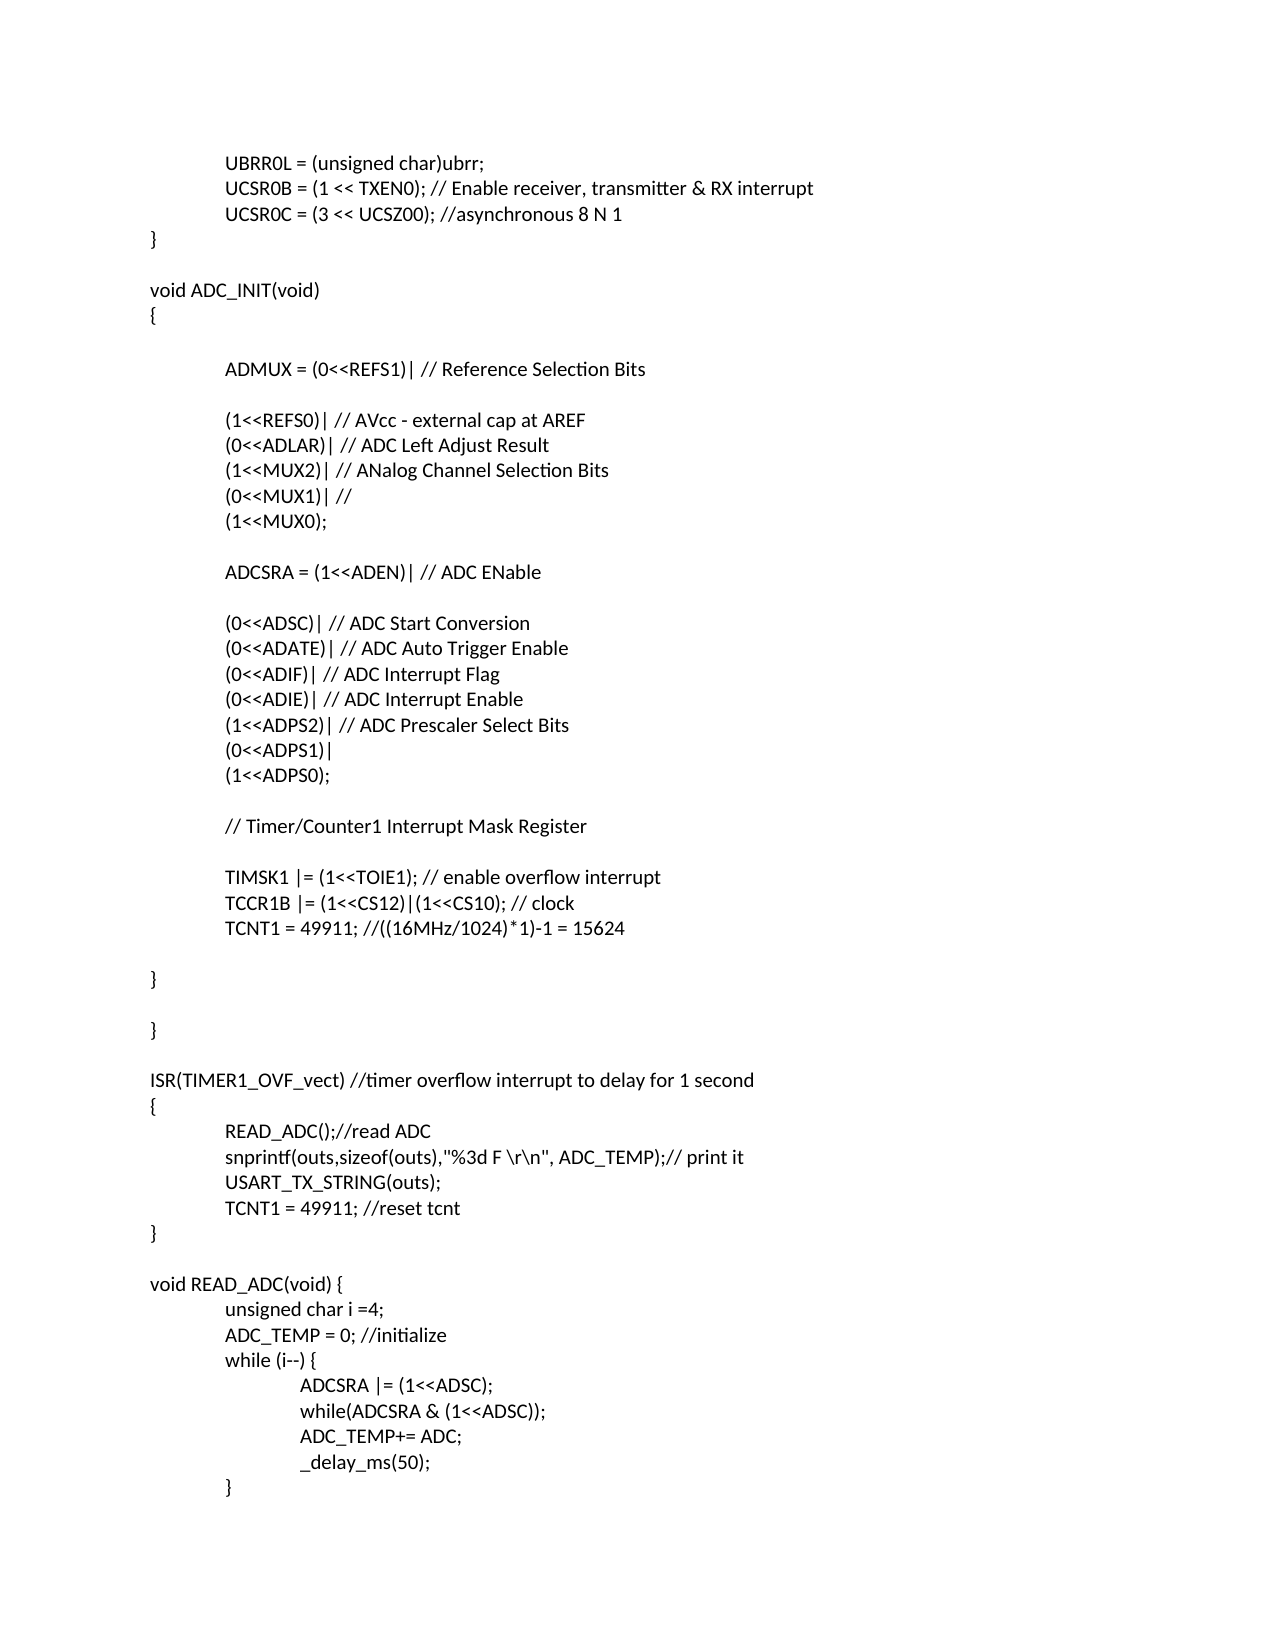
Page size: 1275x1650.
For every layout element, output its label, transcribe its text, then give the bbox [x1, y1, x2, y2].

text (0<<ADSC)| // ADC Start Conversion [150, 610, 1125, 636]
text while(ADCSRA & (1<<ADSC)); [150, 1398, 1125, 1423]
text (0<<MUX1)| // [150, 483, 1125, 508]
text USART_TX_STRING(outs); [150, 1169, 1125, 1195]
text } [150, 1220, 1125, 1246]
text } [150, 1017, 1125, 1042]
text ADMUX = (0<<REFS1)| // Reference Selection Bits [150, 356, 1125, 381]
text ADC_TEMP = 0; //initialize [150, 1322, 1125, 1347]
text { [150, 302, 1125, 328]
text UBRR0L = (unsigned char)ubrr; [150, 150, 1125, 175]
text snprintf(outs,sizeof(outs),"%3d F \r\n", ADC_TEMP);// print it [150, 1144, 1125, 1169]
text _delay_ms(50); [150, 1449, 1125, 1474]
text UCSR0B = (1 << TXEN0); // Enable receiver, transmitter & RX interrupt [150, 175, 1125, 201]
text (1<<REFS0)| // AVcc - external cap at AREF [150, 407, 1125, 432]
text ADCSRA |= (1<<ADSC); [150, 1373, 1125, 1398]
text TCNT1 = 49911; //((16MHz/1024)*1)-1 = 15624 [150, 915, 1125, 941]
text while (i--) { [150, 1347, 1125, 1373]
text unsigned char i =4; [150, 1296, 1125, 1322]
text (1<<ADPS2)| // ADC Prescaler Select Bits [150, 712, 1125, 737]
text } [150, 226, 1125, 252]
text (1<<ADPS0); [150, 763, 1125, 788]
text (0<<ADLAR)| // ADC Left Adjust Result [150, 432, 1125, 458]
text void READ_ADC(void) { [150, 1271, 1125, 1296]
text (1<<MUX2)| // ANalog Channel Selection Bits [150, 458, 1125, 483]
text READ_ADC();//read ADC [150, 1118, 1125, 1144]
text } [150, 1474, 1125, 1500]
text ISR(TIMER1_OVF_vect) //timer overflow interrupt to delay for 1 second [150, 1068, 1125, 1093]
text } [150, 966, 1125, 991]
text { [150, 1093, 1125, 1118]
text TCNT1 = 49911; //reset tcnt [150, 1195, 1125, 1220]
text ADCSRA = (1<<ADEN)| // ADC ENable [150, 559, 1125, 585]
text void ADC_INIT(void) [150, 277, 1125, 302]
text (0<<ADIE)| // ADC Interrupt Enable [150, 686, 1125, 712]
text (1<<MUX0); [150, 508, 1125, 534]
text ADC_TEMP+= ADC; [150, 1423, 1125, 1449]
text UCSR0C = (3 << UCSZ00); //asynchronous 8 N 1 [150, 201, 1125, 226]
text // Timer/Counter1 Interrupt Mask Register [150, 813, 1125, 839]
text (0<<ADIF)| // ADC Interrupt Flag [150, 661, 1125, 686]
text TIMSK1 |= (1<<TOIE1); // enable overflow interrupt [150, 864, 1125, 890]
text (0<<ADATE)| // ADC Auto Trigger Enable [150, 636, 1125, 661]
text (0<<ADPS1)| [150, 737, 1125, 763]
text TCCR1B |= (1<<CS12)|(1<<CS10); // clock [150, 890, 1125, 915]
